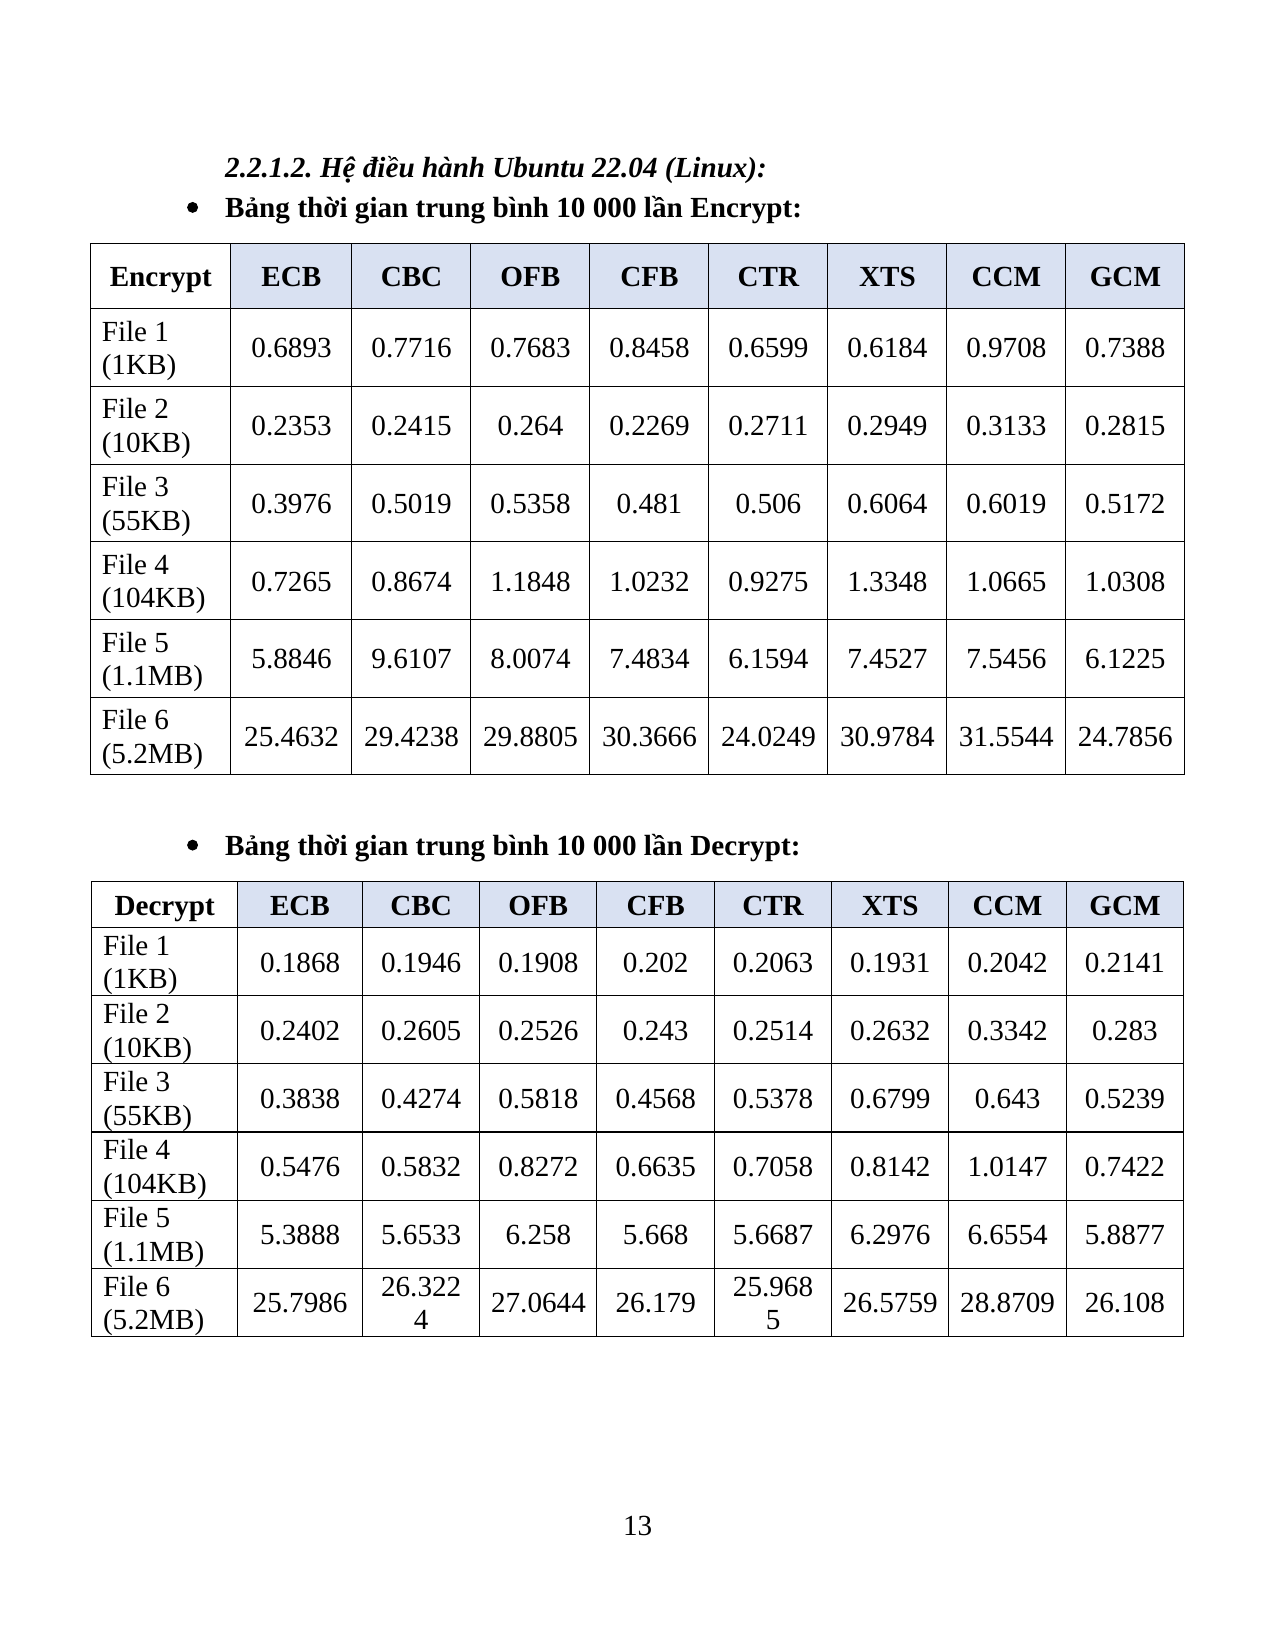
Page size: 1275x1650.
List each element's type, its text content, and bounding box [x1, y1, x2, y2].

table_cell 0.5239 [1067, 1064, 1183, 1131]
table_header CTR [709, 244, 827, 308]
table_cell File 3 (55KB) [92, 1064, 237, 1131]
table_cell 7.5456 [947, 620, 1065, 697]
table_cell File 1 (1KB) [91, 309, 230, 386]
list Bảng thời gian trung bình 10 000 lần Decrypt: [187, 828, 1125, 862]
table_cell 0.5832 [363, 1133, 479, 1199]
table_cell 27.0644 [480, 1269, 596, 1336]
table_cell 25.4632 [231, 698, 351, 774]
table_header Decrypt [92, 882, 237, 927]
table_cell 0.1908 [480, 928, 596, 995]
table_cell 0.5358 [471, 465, 589, 541]
table_cell 0.8458 [590, 309, 708, 386]
table_header GCM [1067, 882, 1183, 927]
table_cell 0.7265 [231, 542, 351, 619]
table_cell 7.4834 [590, 620, 708, 697]
table_cell File 5 (1.1MB) [91, 620, 230, 697]
table_cell 5.8846 [231, 620, 351, 697]
table_header GCM [1066, 244, 1184, 308]
table_cell 0.7422 [1067, 1133, 1183, 1199]
table_header ECB [231, 244, 351, 308]
table_cell 1.3348 [828, 542, 946, 619]
table_cell 30.9784 [828, 698, 946, 774]
table_cell 0.4274 [363, 1064, 479, 1131]
table_cell 6.2976 [832, 1201, 948, 1268]
table_cell 1.0232 [590, 542, 708, 619]
table_cell 5.6687 [715, 1201, 831, 1268]
table_cell 0.506 [709, 465, 827, 541]
table_cell 29.8805 [471, 698, 589, 774]
table_cell 0.202 [597, 928, 714, 995]
table_cell 0.6799 [832, 1064, 948, 1131]
table_cell 5.6533 [363, 1201, 479, 1268]
table_cell 24.7856 [1066, 698, 1184, 774]
table_cell 26.179 [597, 1269, 714, 1336]
table_cell 0.6064 [828, 465, 946, 541]
table_cell 0.2605 [363, 996, 479, 1063]
table_header XTS [832, 882, 948, 927]
table_cell 0.5019 [352, 465, 470, 541]
table_cell 0.5818 [480, 1064, 596, 1131]
table_cell 0.6893 [231, 309, 351, 386]
table_cell 0.2402 [238, 996, 362, 1063]
table_header XTS [828, 244, 946, 308]
table_cell File 4 (104KB) [91, 542, 230, 619]
table_cell 0.5476 [238, 1133, 362, 1199]
table_cell 1.0665 [947, 542, 1065, 619]
table_header CFB [597, 882, 714, 927]
table_cell File 3 (55KB) [91, 465, 230, 541]
table_cell 6.1225 [1066, 620, 1184, 697]
table_cell 0.3342 [949, 996, 1066, 1063]
table_cell 0.643 [949, 1064, 1066, 1131]
table_cell File 5 (1.1MB) [92, 1201, 237, 1268]
table_cell 26.3224 [363, 1269, 479, 1336]
table_cell 1.1848 [471, 542, 589, 619]
table_cell 0.3838 [238, 1064, 362, 1131]
table_cell 5.8877 [1067, 1201, 1183, 1268]
table_cell 0.6184 [828, 309, 946, 386]
table_cell 0.243 [597, 996, 714, 1063]
table_cell 0.2353 [231, 387, 351, 463]
table_cell 0.2526 [480, 996, 596, 1063]
table_cell 26.5759 [832, 1269, 948, 1336]
table_cell 28.8709 [949, 1269, 1066, 1336]
table_cell 1.0308 [1066, 542, 1184, 619]
table_cell 0.8674 [352, 542, 470, 619]
table_cell 0.1931 [832, 928, 948, 995]
table_header OFB [480, 882, 596, 927]
list Bảng thời gian trung bình 10 000 lần Encrypt: [187, 190, 1125, 224]
table_cell 24.0249 [709, 698, 827, 774]
table_cell 0.7716 [352, 309, 470, 386]
table_cell 30.3666 [590, 698, 708, 774]
table_header CCM [949, 882, 1066, 927]
table_cell 7.4527 [828, 620, 946, 697]
table_cell 8.0074 [471, 620, 589, 697]
table_cell 0.1946 [363, 928, 479, 995]
table_cell 0.4568 [597, 1064, 714, 1131]
table_cell File 6 (5.2MB) [92, 1269, 237, 1336]
table_cell 0.6019 [947, 465, 1065, 541]
table_cell 0.6635 [597, 1133, 714, 1199]
table_cell File 2 (10KB) [91, 387, 230, 463]
table_cell 0.1868 [238, 928, 362, 995]
table_header CBC [352, 244, 470, 308]
table_cell 0.9275 [709, 542, 827, 619]
table_cell 1.0147 [949, 1133, 1066, 1199]
table_cell 26.108 [1067, 1269, 1183, 1336]
table_cell 0.6599 [709, 309, 827, 386]
table_header CFB [590, 244, 708, 308]
table_header OFB [471, 244, 589, 308]
table_cell File 6 (5.2MB) [91, 698, 230, 774]
table_cell 0.2415 [352, 387, 470, 463]
table_cell 0.2949 [828, 387, 946, 463]
table_cell 0.7388 [1066, 309, 1184, 386]
table_cell 5.668 [597, 1201, 714, 1268]
table_cell 0.3976 [231, 465, 351, 541]
table_cell 6.1594 [709, 620, 827, 697]
table_cell 0.5172 [1066, 465, 1184, 541]
table_cell 5.3888 [238, 1201, 362, 1268]
table_cell 0.7058 [715, 1133, 831, 1199]
table_cell 0.3133 [947, 387, 1065, 463]
table_cell 0.481 [590, 465, 708, 541]
table_cell 29.4238 [352, 698, 470, 774]
table_header CBC [363, 882, 479, 927]
table_cell 0.2815 [1066, 387, 1184, 463]
table_header CTR [715, 882, 831, 927]
subtitle 2.2.1.2. Hệ điều hành Ubuntu 22.04 (Linux): [150, 150, 1125, 183]
table_cell 0.8272 [480, 1133, 596, 1199]
table_cell 6.6554 [949, 1201, 1066, 1268]
table_header Encrypt [91, 244, 230, 308]
table_cell File 2 (10KB) [92, 996, 237, 1063]
table_cell 25.7986 [238, 1269, 362, 1336]
table_cell 0.2269 [590, 387, 708, 463]
table_cell 0.2632 [832, 996, 948, 1063]
table_cell 0.9708 [947, 309, 1065, 386]
table_cell File 1 (1KB) [92, 928, 237, 995]
table_cell 0.5378 [715, 1064, 831, 1131]
table_header ECB [238, 882, 362, 927]
table_cell 6.258 [480, 1201, 596, 1268]
table_cell 9.6107 [352, 620, 470, 697]
table_cell 31.5544 [947, 698, 1065, 774]
table_cell 0.2514 [715, 996, 831, 1063]
table_cell 0.283 [1067, 996, 1183, 1063]
table_cell 0.8142 [832, 1133, 948, 1199]
table_cell 0.2711 [709, 387, 827, 463]
table_header CCM [947, 244, 1065, 308]
table_cell 0.2042 [949, 928, 1066, 995]
table_cell File 4 (104KB) [92, 1133, 237, 1199]
table_cell 0.264 [471, 387, 589, 463]
table_cell 0.2063 [715, 928, 831, 995]
table_cell 0.7683 [471, 309, 589, 386]
table_cell 25.9685 [715, 1269, 831, 1336]
table_cell 0.2141 [1067, 928, 1183, 995]
